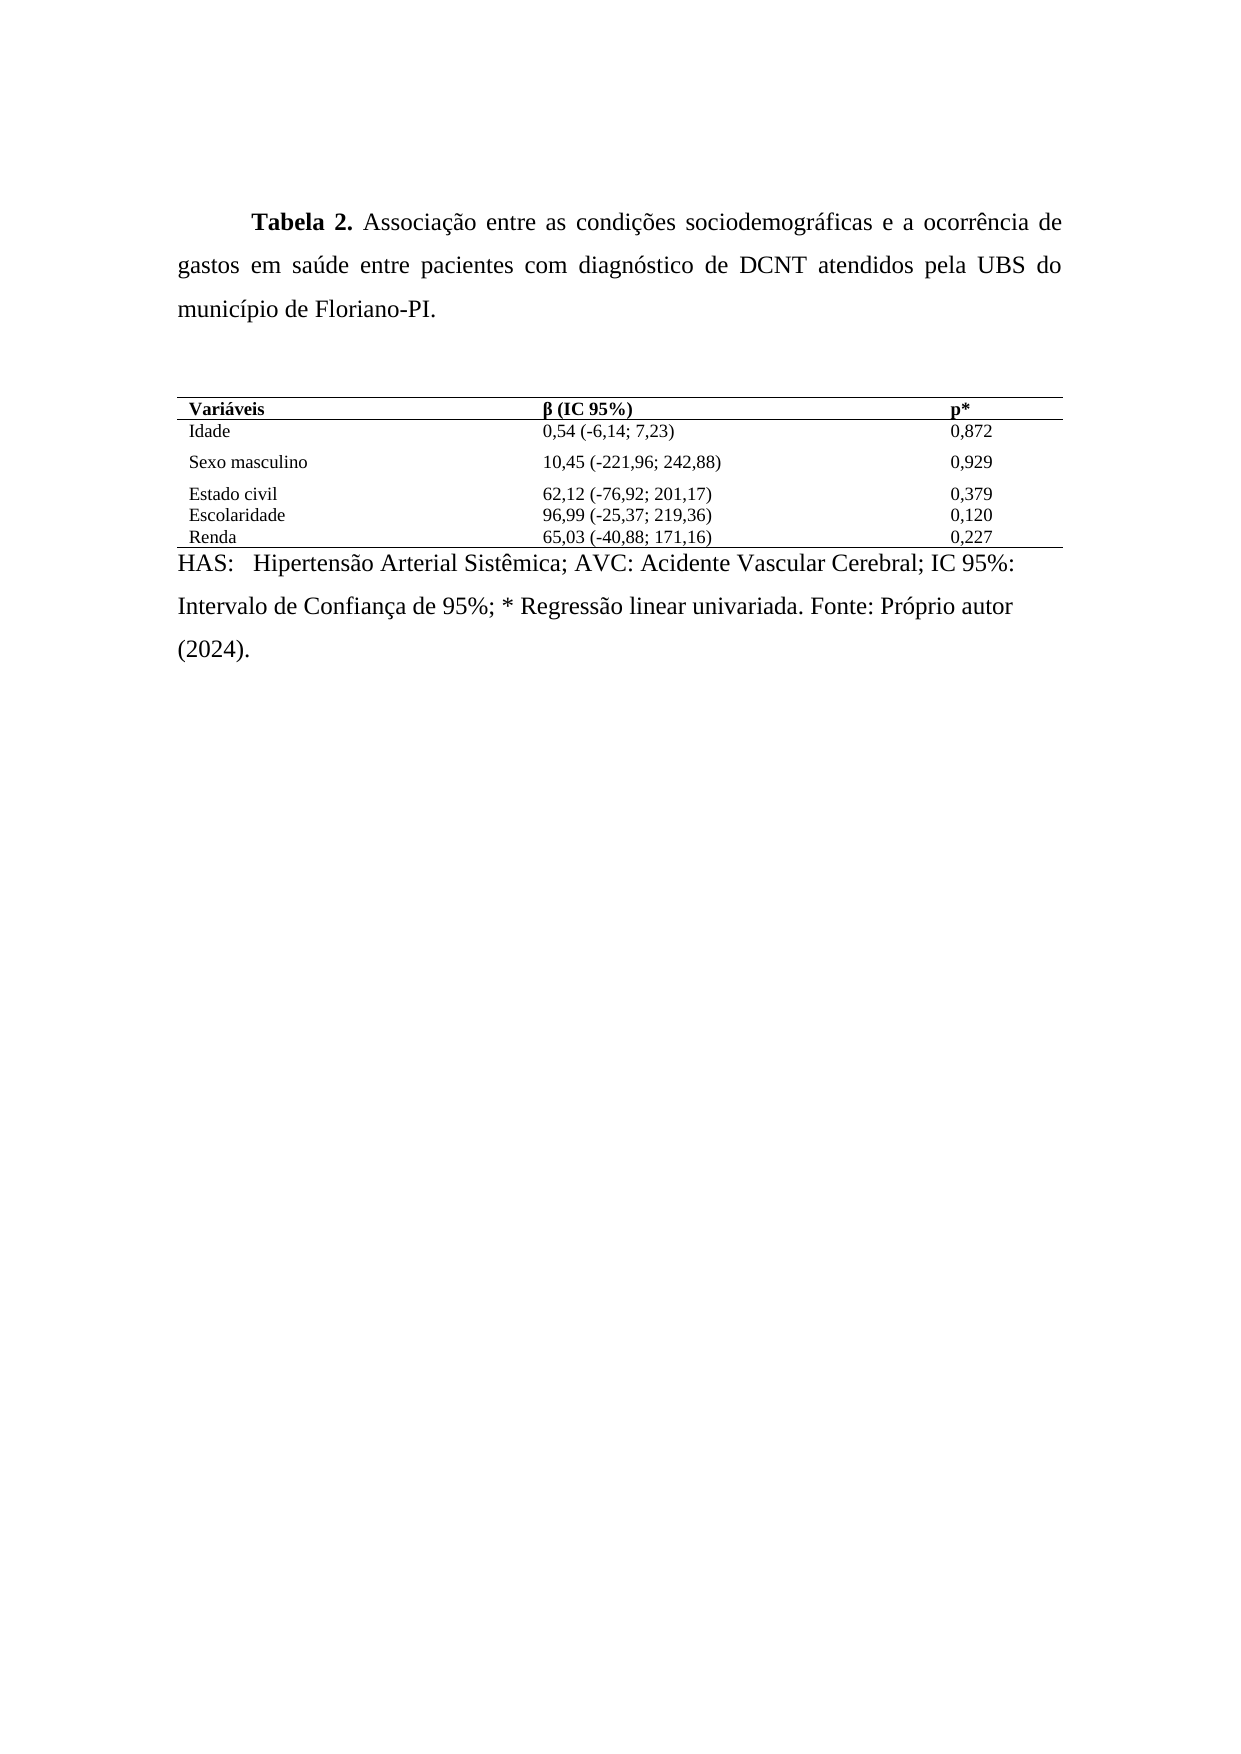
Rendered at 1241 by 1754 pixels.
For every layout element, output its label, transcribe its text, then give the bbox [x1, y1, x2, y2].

table_header β (IC 95%) [531, 398, 939, 419]
text HAS: Hipertensão Arterial Sistêmica; AVC: Acidente Vascular Cerebral; IC 95%: Intervalo de Confiança de 95%; * Regressão linear univariada. Fonte: Próprio autor (2024). [177, 548, 1063, 663]
table_cell 0,929 [939, 442, 1063, 483]
table_cell Escolaridade [177, 504, 531, 526]
table_cell 0,54 (-6,14; 7,23) [531, 420, 939, 442]
table_cell 0,872 [939, 420, 1063, 442]
table_cell 62,12 (-76,92; 201,17) [531, 483, 939, 504]
table_cell 0,227 [939, 526, 1063, 547]
table_cell Estado civil [177, 483, 531, 504]
table_cell 0,379 [939, 483, 1063, 504]
table_cell Renda [177, 526, 531, 547]
table_cell 10,45 (-221,96; 242,88) [531, 442, 939, 483]
table_header Variáveis [177, 398, 531, 419]
table_header p* [939, 398, 1063, 419]
table_cell 65,03 (-40,88; 171,16) [531, 526, 939, 547]
table_cell Idade [177, 420, 531, 442]
text Tabela 2. Associação entre as condições sociodemográficas e a ocorrência de gastos em saúde entre pacientes com diagnóstico de DCNT atendidos pela UBS do município de Floriano-PI. [177, 207, 1063, 322]
table_cell 96,99 (-25,37; 219,36) [531, 504, 939, 526]
table_cell Sexo masculino [177, 442, 531, 483]
table_cell 0,120 [939, 504, 1063, 526]
